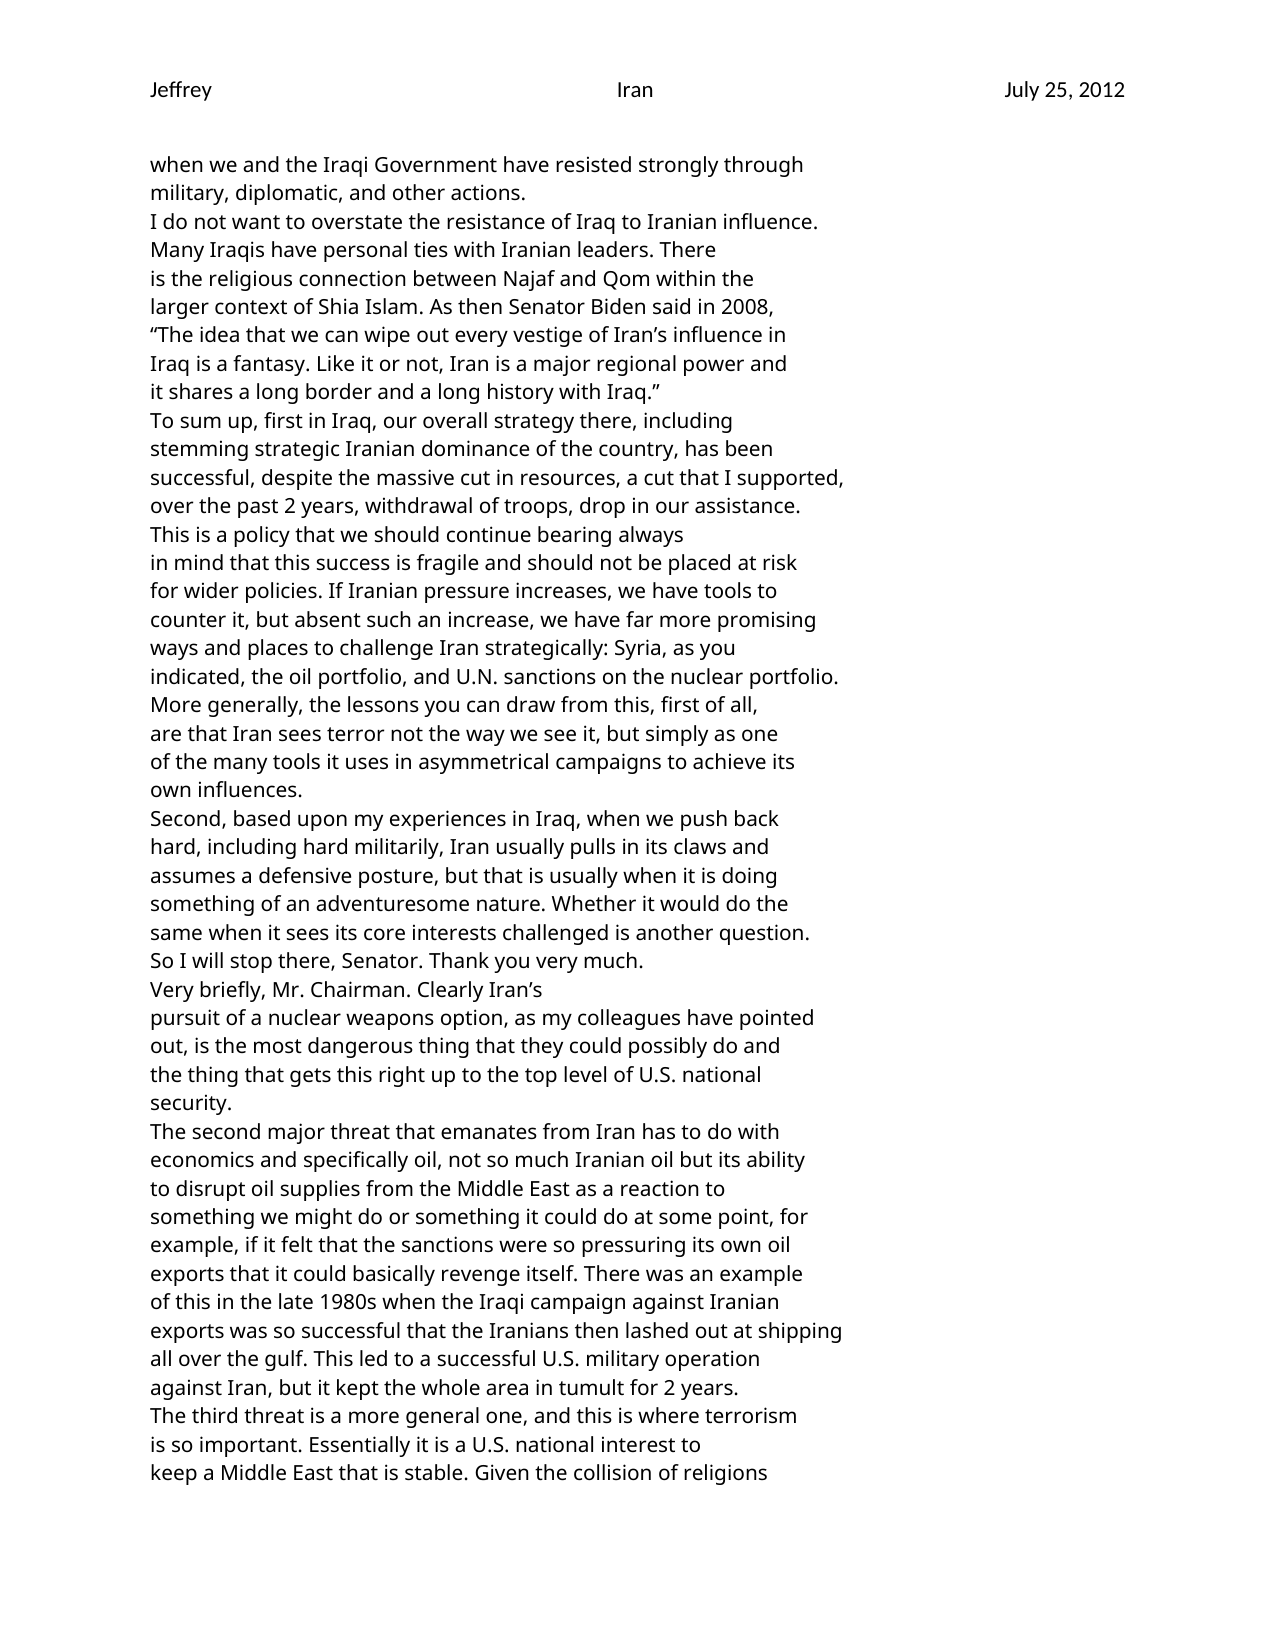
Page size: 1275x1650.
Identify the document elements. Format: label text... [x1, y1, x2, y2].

text hard, including hard militarily, Iran usually pulls in its claws and [150, 832, 1125, 861]
text pursuit of a nuclear weapons option, as my colleagues have pointed [150, 1003, 1125, 1032]
text So I will stop there, Senator. Thank you very much. [150, 946, 1125, 975]
text military, diplomatic, and other actions. [150, 178, 1125, 207]
text is the religious connection between Najaf and Qom within the [150, 264, 1125, 292]
text Iraq is a fantasy. Like it or not, Iran is a major regional power and [150, 349, 1125, 377]
text To sum up, first in Iraq, our overall strategy there, including [150, 406, 1125, 434]
text economics and specifically oil, not so much Iranian oil but its ability [150, 1145, 1125, 1174]
text same when it sees its core interests challenged is another question. [150, 918, 1125, 946]
text exports that it could basically revenge itself. There was an example [150, 1259, 1125, 1287]
text of this in the late 1980s when the Iraqi campaign against Iranian [150, 1287, 1125, 1316]
text stemming strategic Iranian dominance of the country, has been [150, 434, 1125, 463]
text something of an adventuresome nature. Whether it would do the [150, 889, 1125, 918]
text Second, based upon my experiences in Iraq, when we push back [150, 804, 1125, 832]
text security. [150, 1088, 1125, 1117]
text ways and places to challenge Iran strategically: Syria, as you [150, 633, 1125, 662]
text are that Iran sees terror not the way we see it, but simply as one [150, 719, 1125, 747]
text for wider policies. If Iranian pressure increases, we have tools to [150, 577, 1125, 605]
text indicated, the oil portfolio, and U.N. sanctions on the nuclear portfolio. [150, 662, 1125, 690]
text to disrupt oil supplies from the Middle East as a reaction to [150, 1174, 1125, 1202]
text keep a Middle East that is stable. Given the collision of religions [150, 1458, 1125, 1487]
text over the past 2 years, withdrawal of troops, drop in our assistance. [150, 491, 1125, 520]
text This is a policy that we should continue bearing always [150, 520, 1125, 548]
text example, if it felt that the sanctions were so pressuring its own oil [150, 1231, 1125, 1259]
text it shares a long border and a long history with Iraq.’’ [150, 377, 1125, 406]
text own influences. [150, 776, 1125, 804]
text in mind that this success is fragile and should not be placed at risk [150, 548, 1125, 577]
text Many Iraqis have personal ties with Iranian leaders. There [150, 235, 1125, 264]
text The second major threat that emanates from Iran has to do with [150, 1117, 1125, 1145]
text successful, despite the massive cut in resources, a cut that I supported, [150, 463, 1125, 491]
text when we and the Iraqi Government have resisted strongly through [150, 150, 1125, 178]
text More generally, the lessons you can draw from this, first of all, [150, 690, 1125, 719]
text against Iran, but it kept the whole area in tumult for 2 years. [150, 1373, 1125, 1401]
text ‘‘The idea that we can wipe out every vestige of Iran’s influence in [150, 321, 1125, 349]
text out, is the most dangerous thing that they could possibly do and [150, 1032, 1125, 1060]
text is so important. Essentially it is a U.S. national interest to [150, 1430, 1125, 1458]
text The third threat is a more general one, and this is where terrorism [150, 1401, 1125, 1430]
text exports was so successful that the Iranians then lashed out at shipping [150, 1316, 1125, 1344]
text of the many tools it uses in asymmetrical campaigns to achieve its [150, 747, 1125, 776]
text larger context of Shia Islam. As then Senator Biden said in 2008, [150, 292, 1125, 321]
text assumes a defensive posture, but that is usually when it is doing [150, 861, 1125, 889]
text all over the gulf. This led to a successful U.S. military operation [150, 1344, 1125, 1373]
text counter it, but absent such an increase, we have far more promising [150, 605, 1125, 633]
text I do not want to overstate the resistance of Iraq to Iranian influence. [150, 207, 1125, 235]
text Very briefly, Mr. Chairman. Clearly Iran’s [150, 975, 1125, 1003]
text the thing that gets this right up to the top level of U.S. national [150, 1060, 1125, 1088]
text something we might do or something it could do at some point, for [150, 1202, 1125, 1231]
